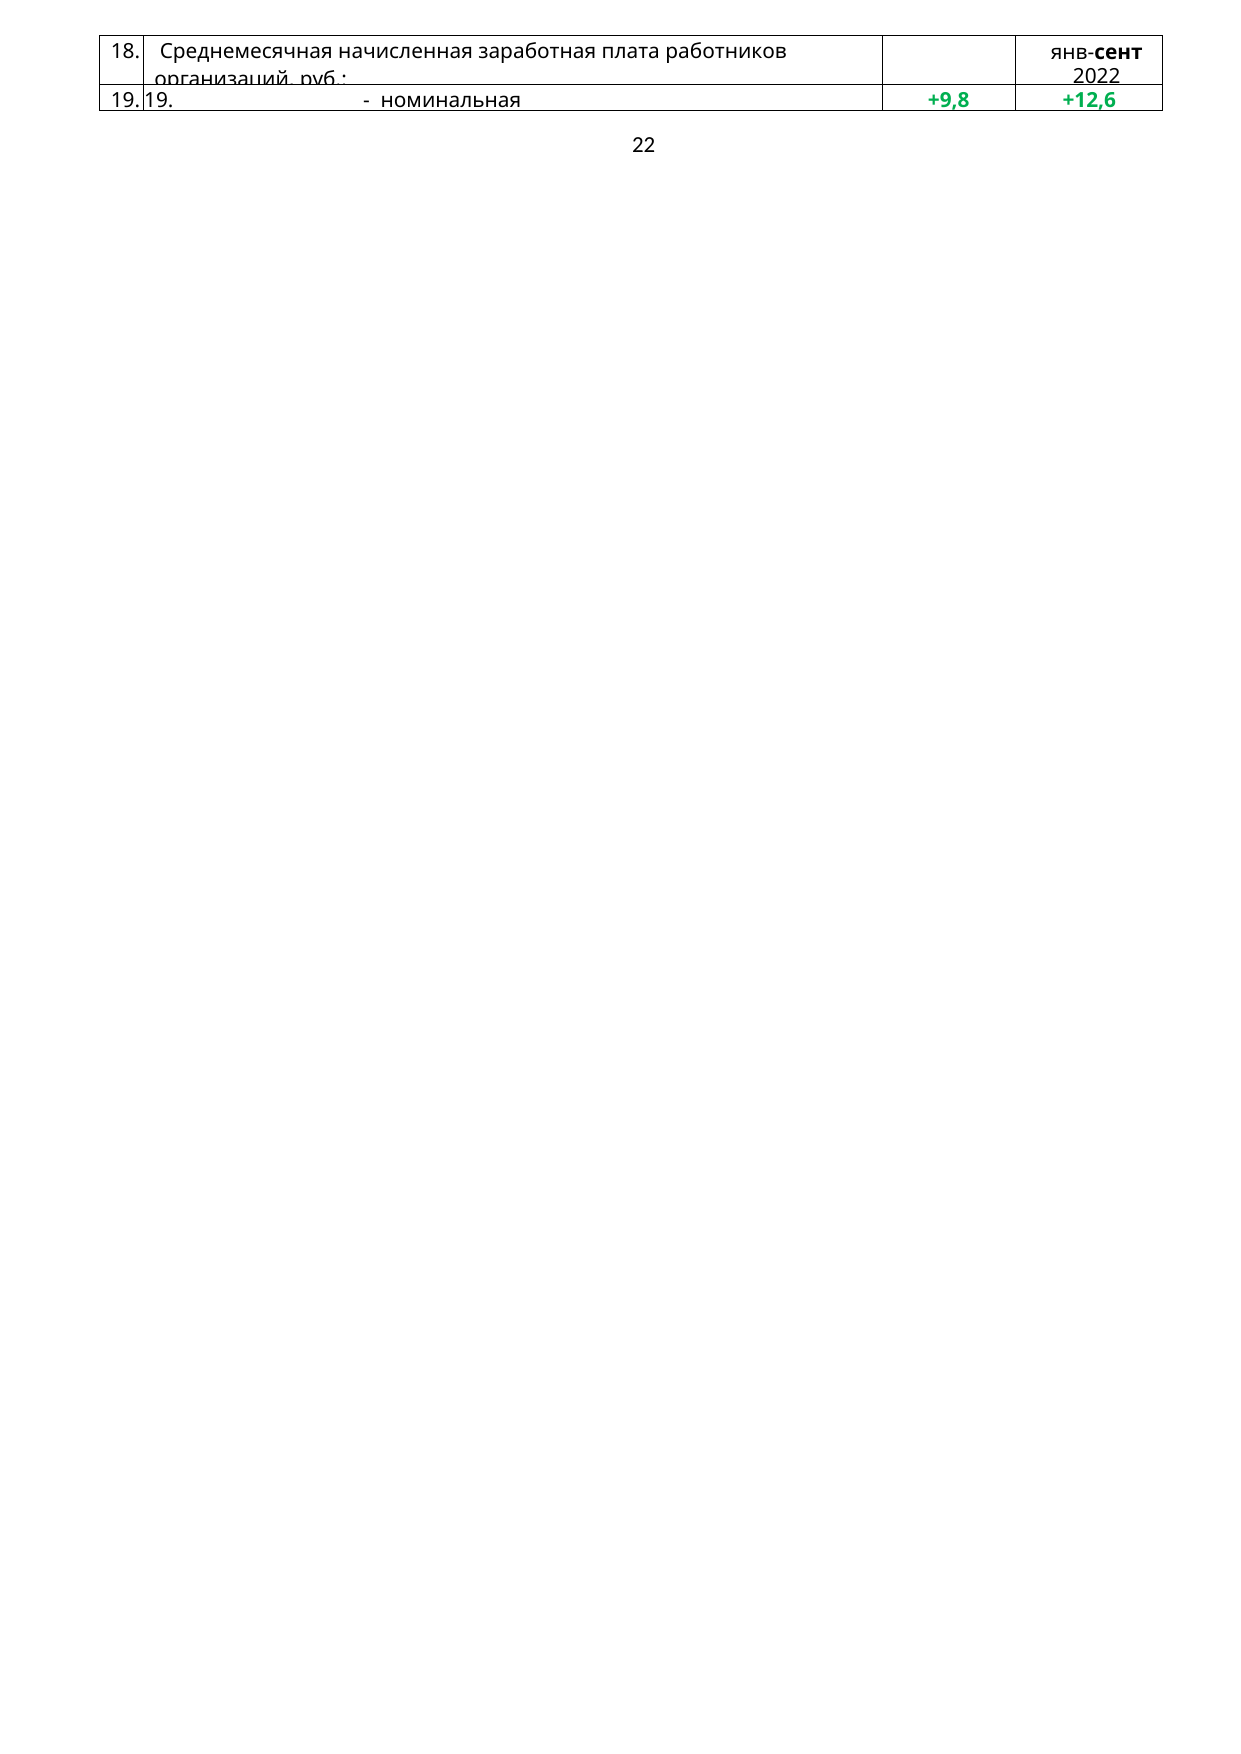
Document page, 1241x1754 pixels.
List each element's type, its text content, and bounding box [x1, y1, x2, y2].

table_header Среднемесячная начисленная заработная плата работников организаций, руб.: [144, 36, 882, 84]
table_header янв-сент 2022 [1016, 36, 1162, 84]
table_cell 19. [100, 85, 143, 109]
table_header 18. [100, 36, 143, 84]
table_cell 19. - номинальная [144, 85, 882, 109]
table_cell +12,6 [1016, 85, 1162, 109]
table_cell +9,8 [883, 85, 1015, 109]
text 22 [110, 134, 1176, 157]
table_header [883, 36, 1015, 84]
